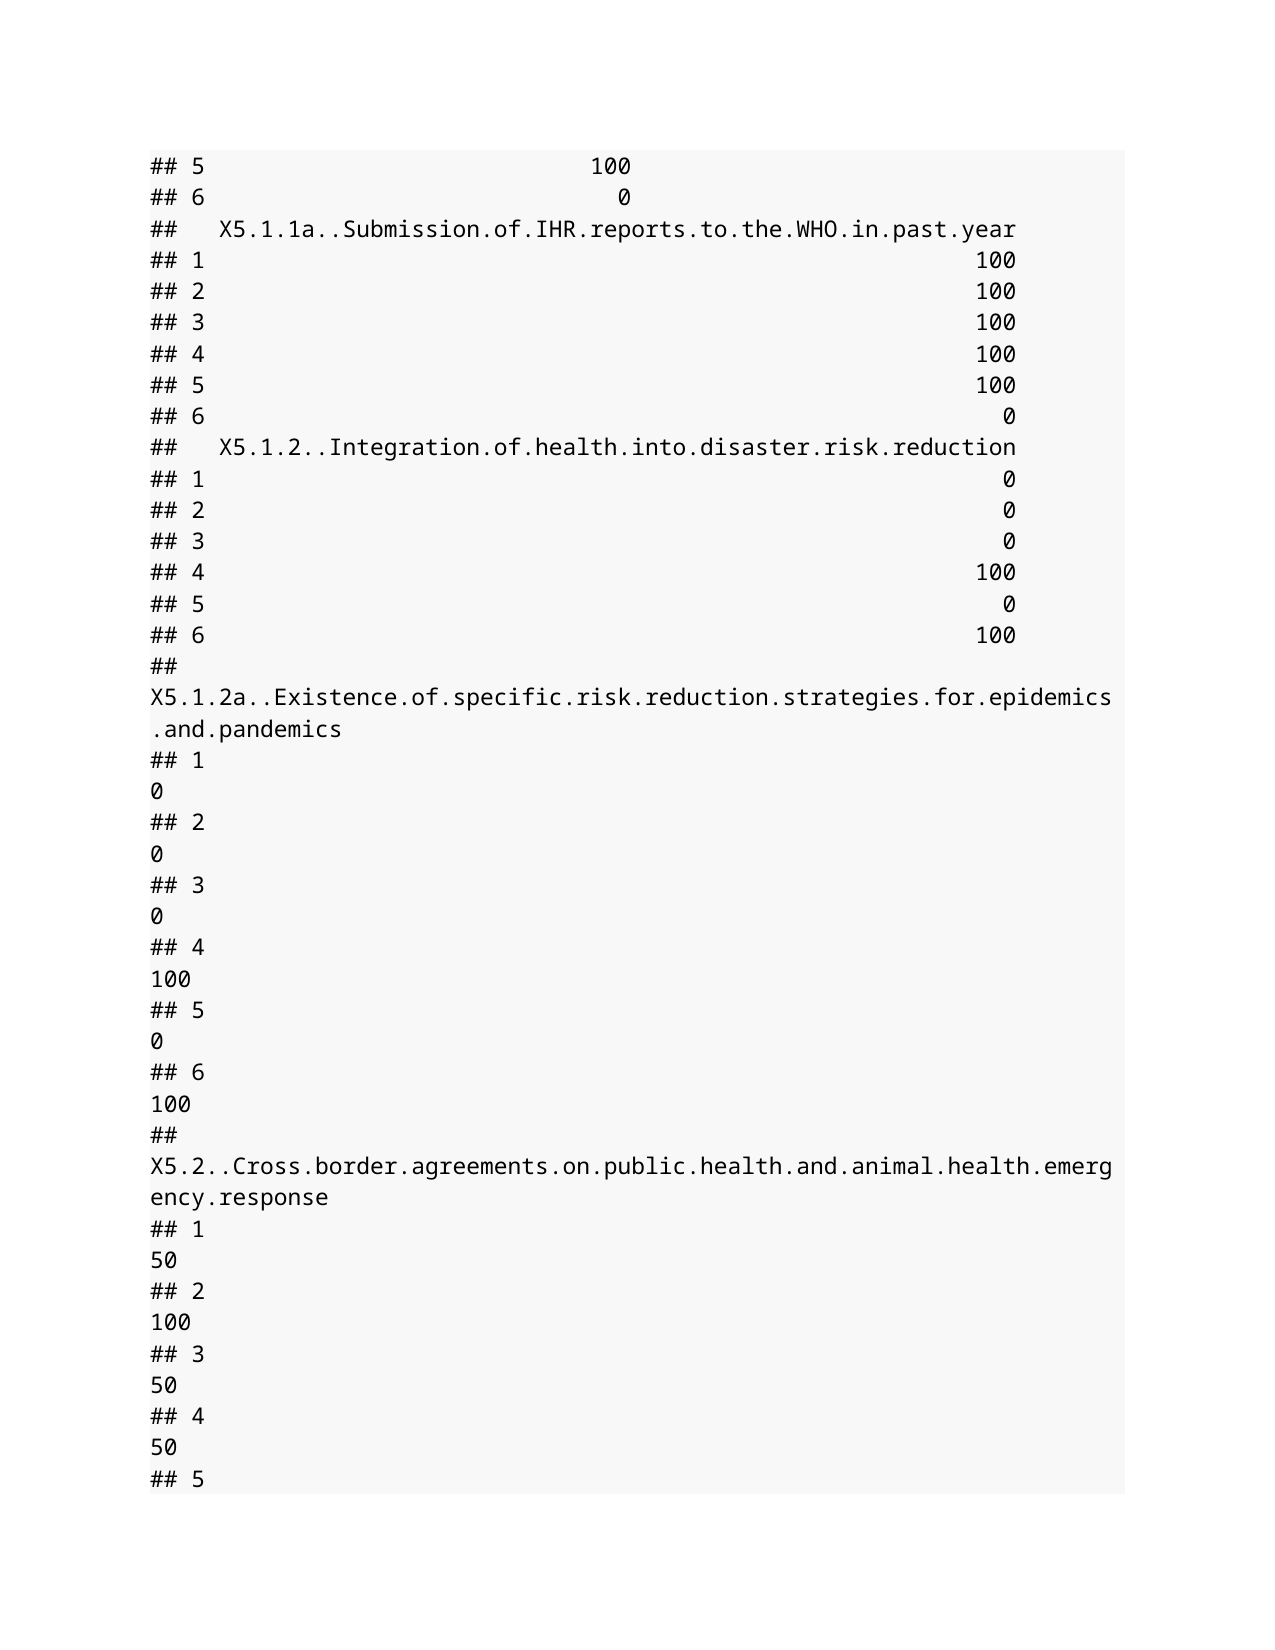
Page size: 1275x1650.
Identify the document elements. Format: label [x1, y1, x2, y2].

text [150, 150, 1125, 1494]
